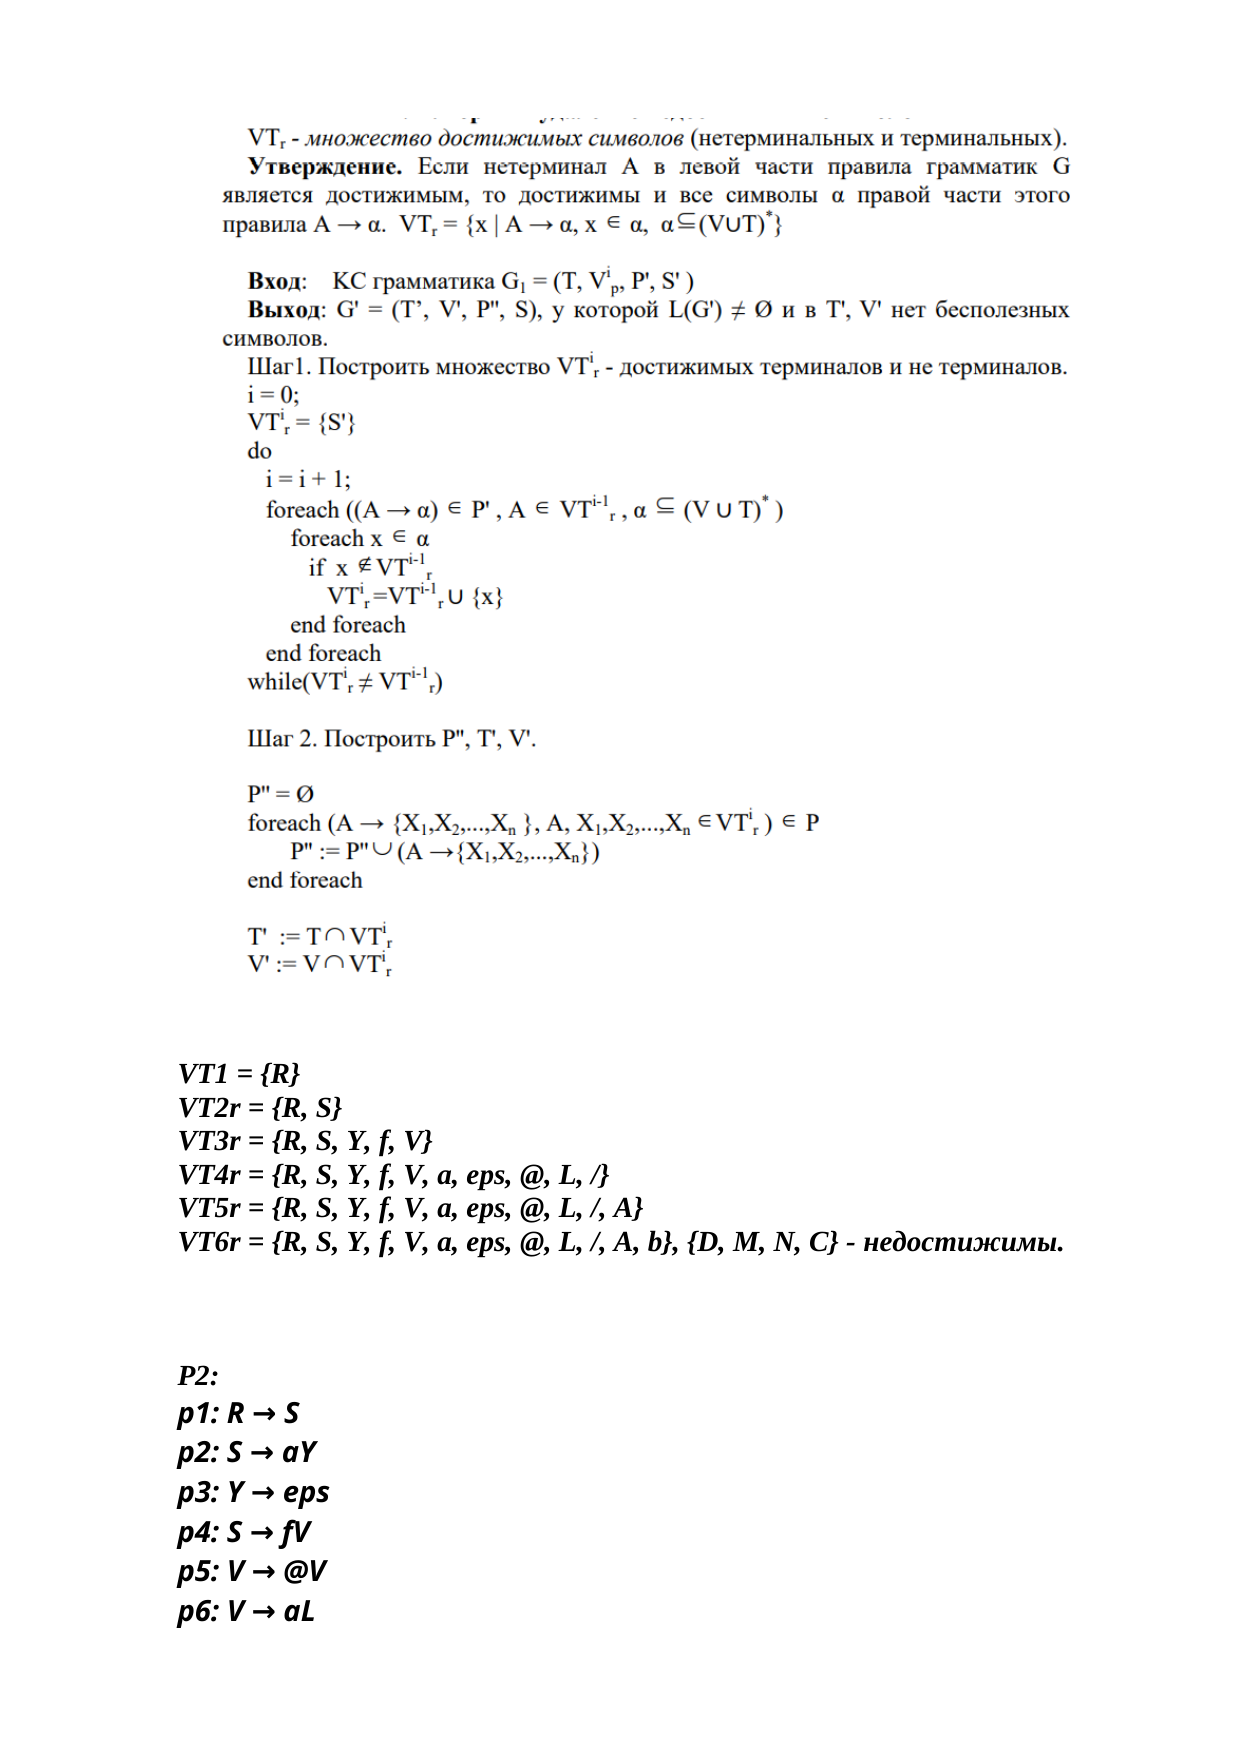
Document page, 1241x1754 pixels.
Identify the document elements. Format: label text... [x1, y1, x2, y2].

text VT3r = {R, S, Y, f, V} [177, 1123, 1152, 1157]
text P2: [177, 1358, 1152, 1392]
text VT2r = {R, S} [177, 1090, 1152, 1123]
picture [177, 118, 1108, 990]
text p5: V → @V [177, 1551, 1152, 1590]
text p2: S → aY [177, 1432, 1152, 1471]
text p4: S → fV [177, 1511, 1152, 1551]
text VT1 = {R} [177, 1056, 1152, 1090]
text VT6r = {R, S, Y, f, V, a, eps, @, L, /, A, b}, {D, M, N, C} - недостижимы. [177, 1224, 1152, 1258]
text p6: V → aL [177, 1590, 1152, 1630]
text p1: R → S [177, 1392, 1152, 1432]
text VT5r = {R, S, Y, f, V, a, eps, @, L, /, A} [177, 1191, 1152, 1224]
text VT4r = {R, S, Y, f, V, a, eps, @, L, /} [177, 1157, 1152, 1191]
text p3: Y → eps [177, 1471, 1152, 1511]
